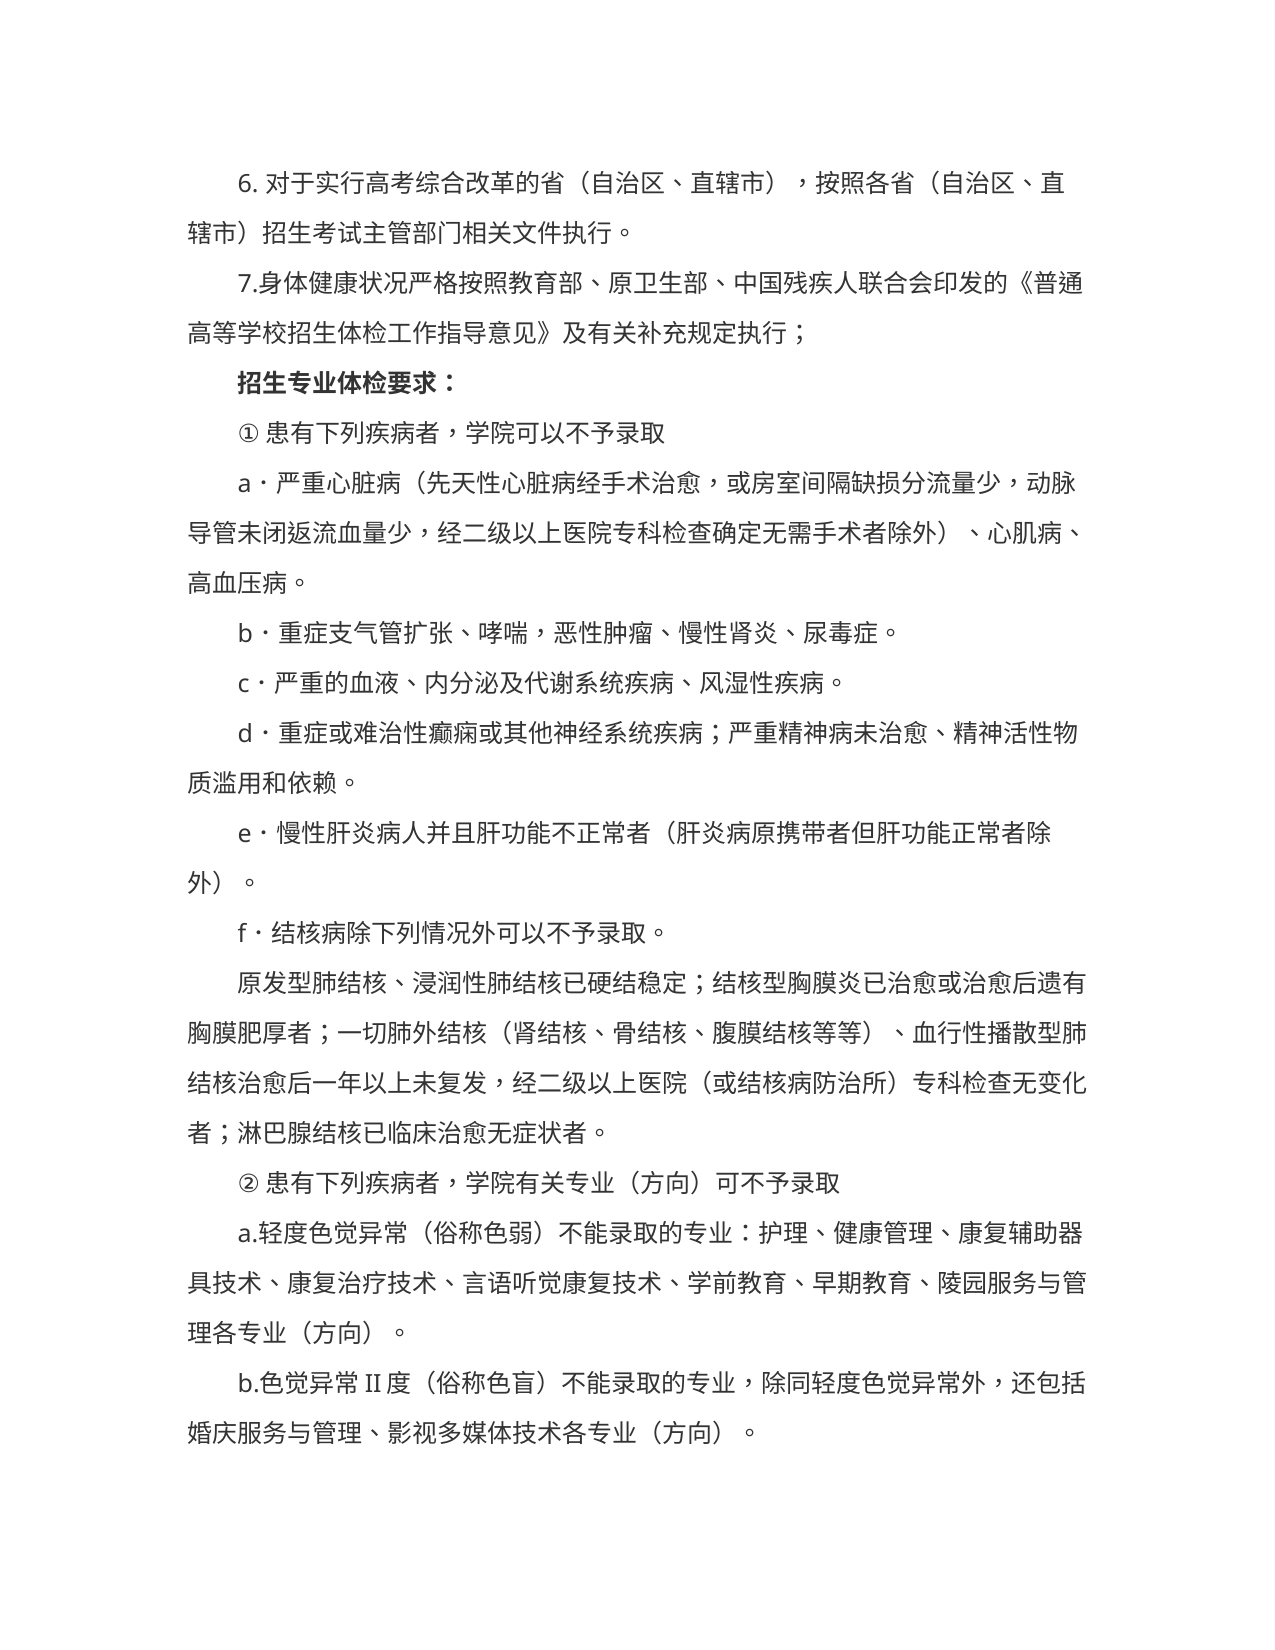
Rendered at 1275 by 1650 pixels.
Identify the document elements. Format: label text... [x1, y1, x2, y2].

text e．慢性肝炎病人并且肝功能不正常者（肝炎病原携带者但肝功能正常者除外）。 [187, 800, 1087, 900]
text b.色觉异常II度（俗称色盲）不能录取的专业，除同轻度色觉异常外，还包括婚庆服务与管理、影视多媒体技术各专业（方向）。 [187, 1350, 1087, 1450]
text d．重症或难治性癫痫或其他神经系统疾病；严重精神病未治愈、精神活性物质滥用和依赖。 [187, 700, 1087, 800]
text a．严重心脏病（先天性心脏病经手术治愈，或房室间隔缺损分流量少，动脉导管未闭返流血量少，经二级以上医院专科检查确定无需手术者除外）、心肌病、高血压病。 [187, 450, 1087, 600]
text 7.身体健康状况严格按照教育部、原卫生部、中国残疾人联合会印发的《普通高等学校招生体检工作指导意见》及有关补充规定执行； [187, 250, 1087, 350]
text 招生专业体检要求： [187, 350, 1087, 400]
text ②患有下列疾病者，学院有关专业（方向）可不予录取 [187, 1150, 1087, 1200]
text ①患有下列疾病者，学院可以不予录取 [187, 400, 1087, 450]
text b．重症支气管扩张、哮喘，恶性肿瘤、慢性肾炎、尿毒症。 [187, 600, 1087, 650]
text f．结核病除下列情况外可以不予录取。 [187, 900, 1087, 950]
text 6. 对于实行高考综合改革的省（自治区、直辖市），按照各省（自治区、直辖市）招生考试主管部门相关文件执行。 [187, 150, 1087, 250]
text 原发型肺结核、浸润性肺结核已硬结稳定；结核型胸膜炎已治愈或治愈后遗有胸膜肥厚者；一切肺外结核（肾结核、骨结核、腹膜结核等等）、血行性播散型肺结核治愈后一年以上未复发，经二级以上医院（或结核病防治所）专科检查无变化者；淋巴腺结核已临床治愈无症状者。 [187, 950, 1087, 1150]
text c．严重的血液、内分泌及代谢系统疾病、风湿性疾病。 [187, 650, 1087, 700]
text a.轻度色觉异常（俗称色弱）不能录取的专业：护理、健康管理、康复辅助器具技术、康复治疗技术、言语听觉康复技术、学前教育、早期教育、陵园服务与管理各专业（方向）。 [187, 1200, 1087, 1350]
